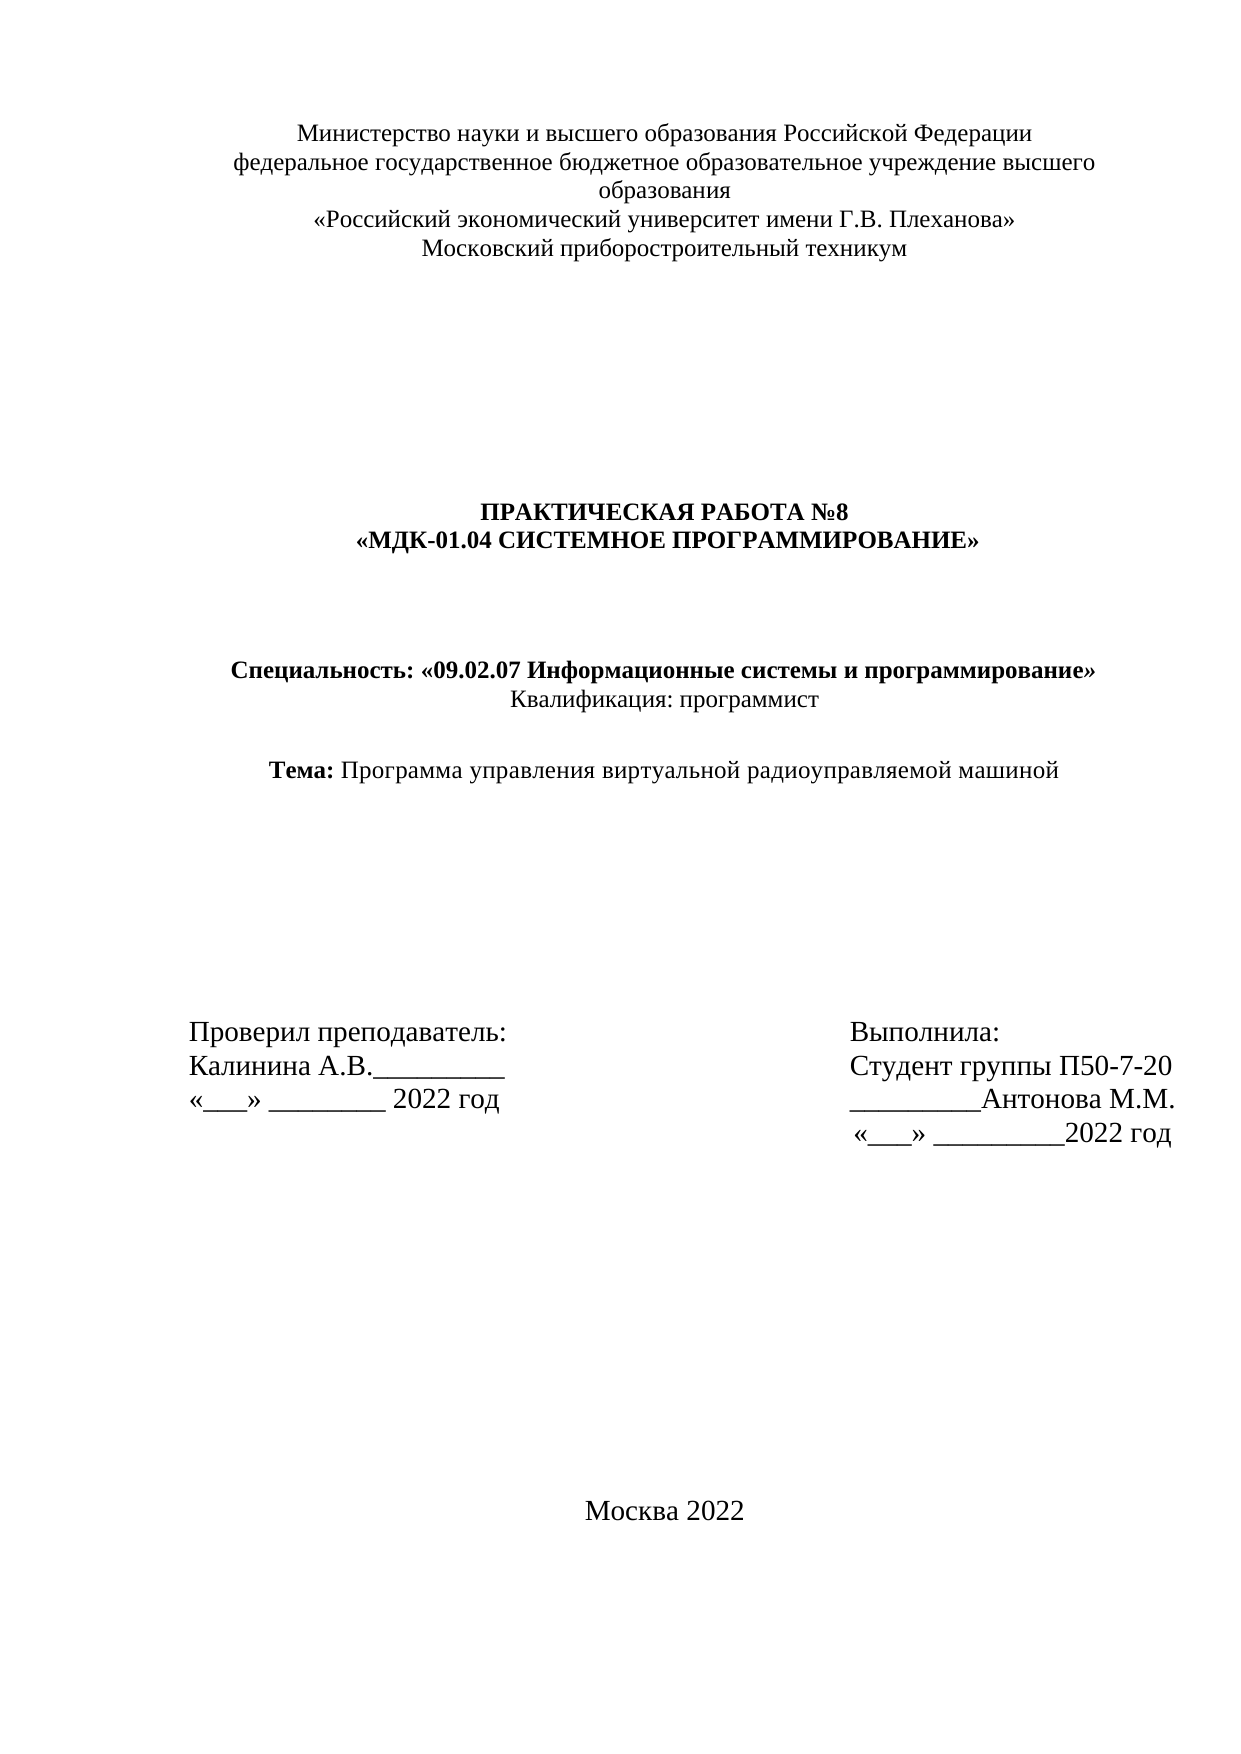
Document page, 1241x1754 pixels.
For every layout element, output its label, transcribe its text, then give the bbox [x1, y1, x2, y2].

text «МДК-01.04 СИСТЕМНОЕ ПРОГРАММИРОВАНИЕ» [177, 526, 1152, 554]
table_header Выполнила: [735, 1014, 1240, 1048]
text федеральное государственное бюджетное образовательное учреждение высшего образования [177, 147, 1152, 204]
text Министерство науки и высшего образования Российской Федерации [177, 118, 1152, 147]
text Тема: Программа управления виртуальной радиоуправляемой машиной [177, 756, 1152, 784]
table_cell _________Антонова М.М. [735, 1081, 1240, 1115]
text «Российский экономический университет имени Г.В. Плеханова» [177, 204, 1152, 233]
table_cell «___» ________ 2022 год [174, 1081, 735, 1115]
text ПРАКТИЧЕСКАЯ РАБОТА №8 [177, 497, 1152, 526]
table_cell Студент группы П50-7-20 [735, 1048, 1240, 1081]
text Московский приборостроительный техникум [177, 233, 1152, 262]
text Москва 2022 [177, 1493, 1152, 1527]
text Специальность: «09.02.07 Информационные системы и программирование» [177, 655, 1152, 684]
table_header Проверил преподаватель: [174, 1014, 735, 1048]
table_cell Калинина А.В._________ [174, 1048, 735, 1081]
text Квалификация: программист [177, 684, 1152, 712]
table_cell «___» _________2022 год [174, 1115, 1240, 1148]
